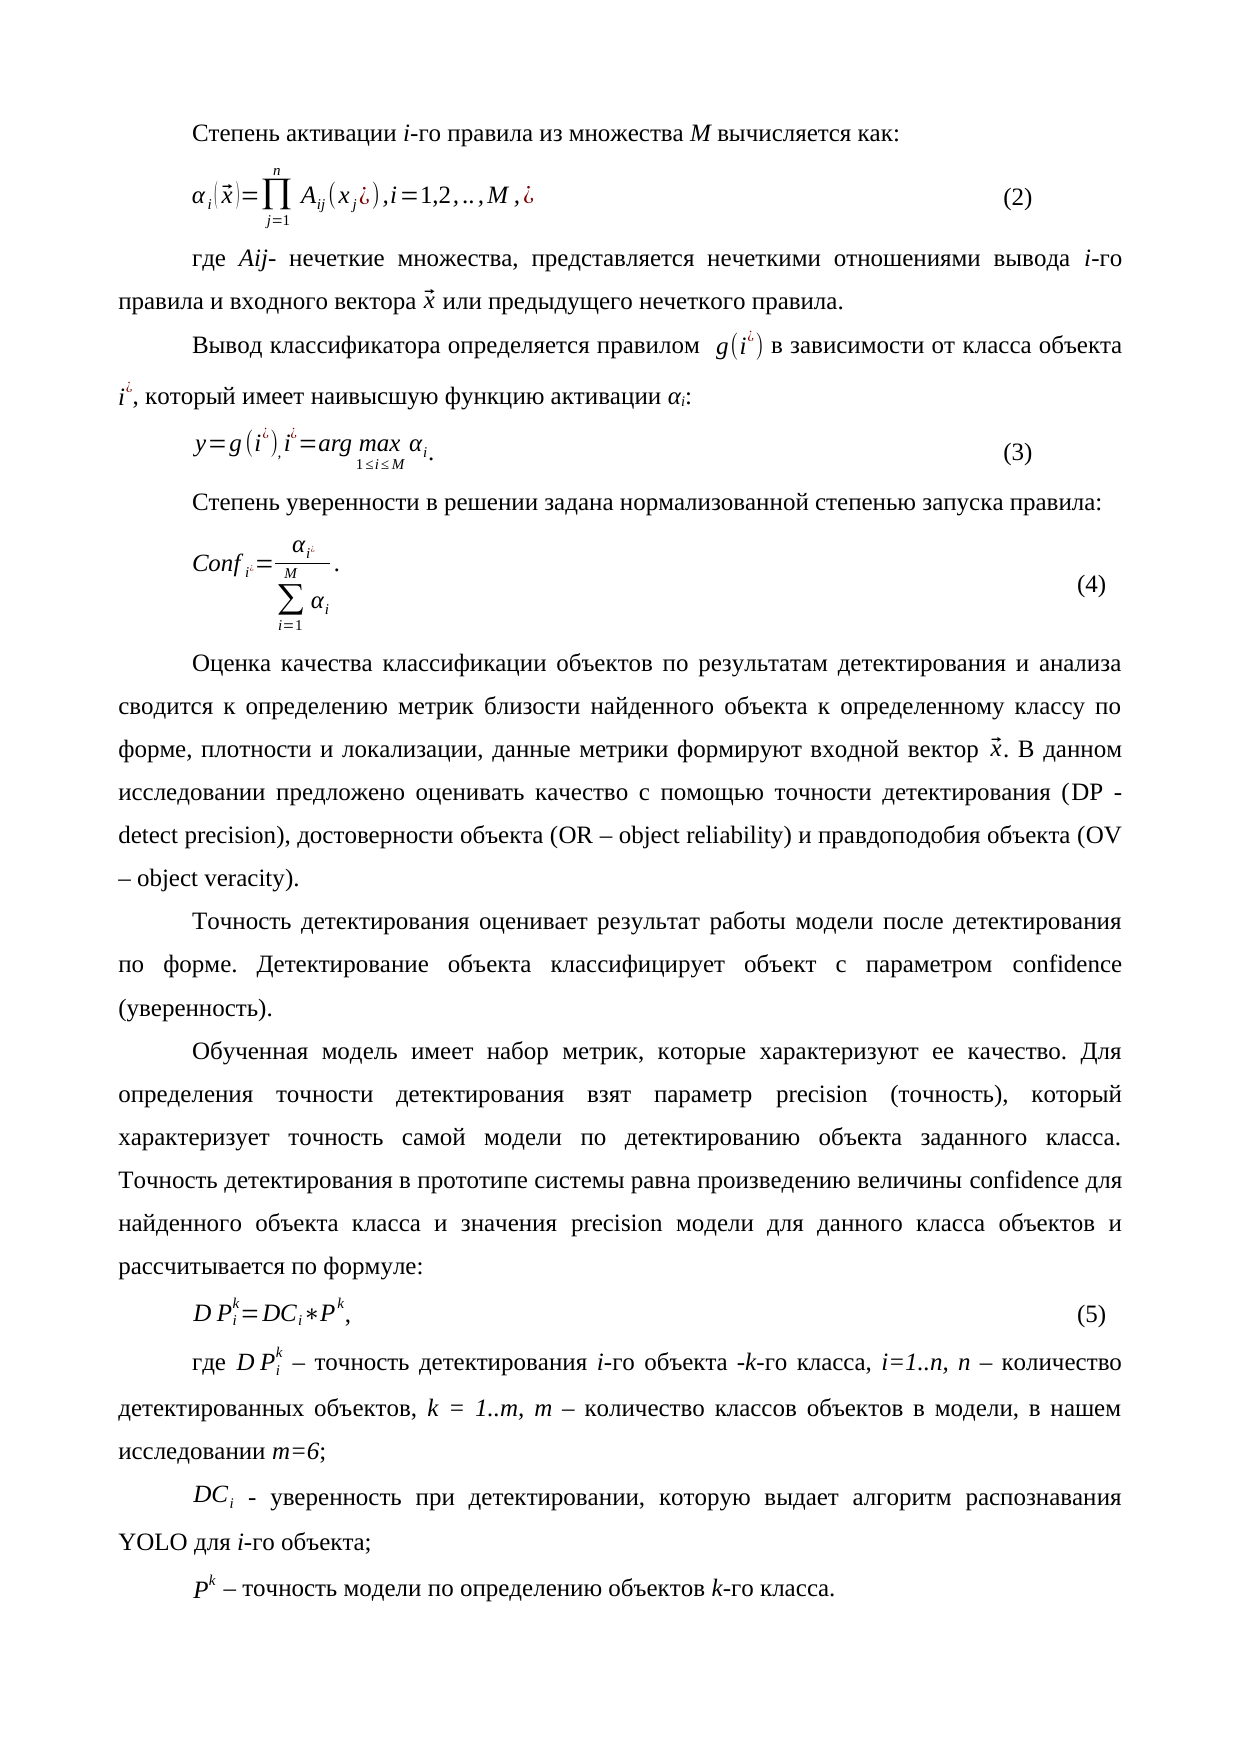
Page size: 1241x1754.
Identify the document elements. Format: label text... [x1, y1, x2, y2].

text где – точность детектирования i-го объекта -k-го класса, i=1..n, n – количество детектированных объектов, k = 1..m, m – количество классов объектов в модели, в нашем исследовании m=6; [118, 1344, 1122, 1465]
text - уверенность при детектировании, которую выдает алгоритм распознавания YOLO для i-го объекта; [118, 1479, 1122, 1556]
text где Aij- нечеткие множества, представляется нечеткими отношениями вывода i-го правила и входного вектора или предыдущего нечеткого правила. [118, 243, 1122, 315]
text . (3) [118, 427, 1122, 473]
text Вывод классификатора определяется правилом в зависимости от класса объекта , который имеет наивысшую функцию активации αi: [118, 329, 1122, 413]
text Оценка качества классификации объектов по результатам детектирования и анализа сводится к определению метрик близости найденного объекта к определенному классу по форме, плотности и локализации, данные метрики формируют входной вектор . В данном исследовании предложено оценивать качество с помощью точности детектирования (DP - detect precision), достоверности объекта (OR – object reliability) и правдоподобия объекта (OV – object veracity). [118, 648, 1122, 892]
text (2) [118, 161, 1122, 228]
text , (5) [118, 1294, 1122, 1329]
text Обученная модель имеет набор метрик, которые характеризуют ее качество. Для определения точности детектирования взят параметр precision (точность), который характеризует точность самой модели по детектированию объекта заданного класса. Точность детектирования в прототипе системы равна произведению величины confidence для найденного объекта класса и значения precision модели для данного класса объектов и рассчитывается по формуле: [118, 1036, 1122, 1280]
text Степень активации i-го правила из множества М вычисляется как: [118, 118, 1122, 147]
text – точность модели по определению объектов k-го класса. [118, 1570, 1122, 1604]
text Степень уверенности в решении задана нормализованной степенью запуска правила: [118, 487, 1122, 516]
text Точность детектирования оценивает результат работы модели после детектирования по форме. Детектирование объекта классифицирует объект с параметром confidence (уверенность). [118, 906, 1122, 1021]
text (4) [118, 530, 1122, 633]
